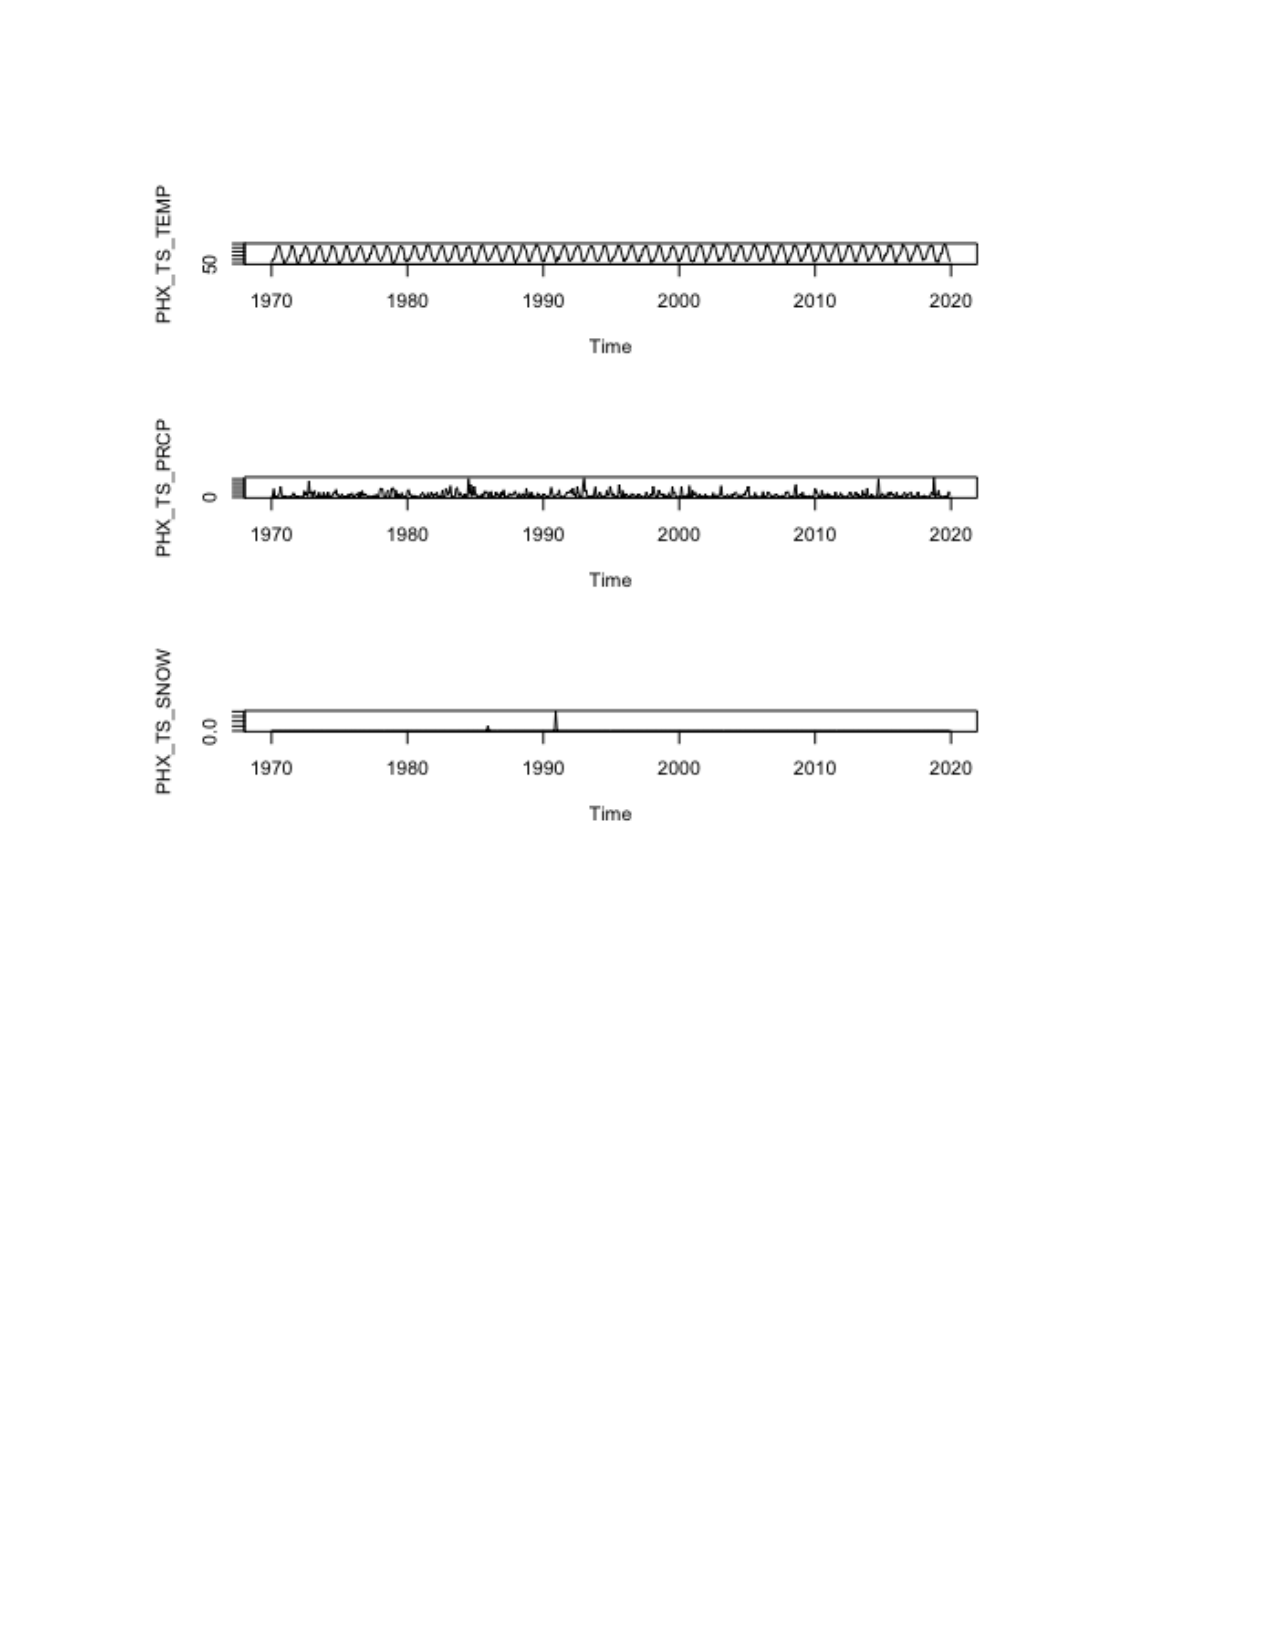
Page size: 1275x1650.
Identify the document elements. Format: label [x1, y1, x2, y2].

picture [150, 150, 1025, 850]
